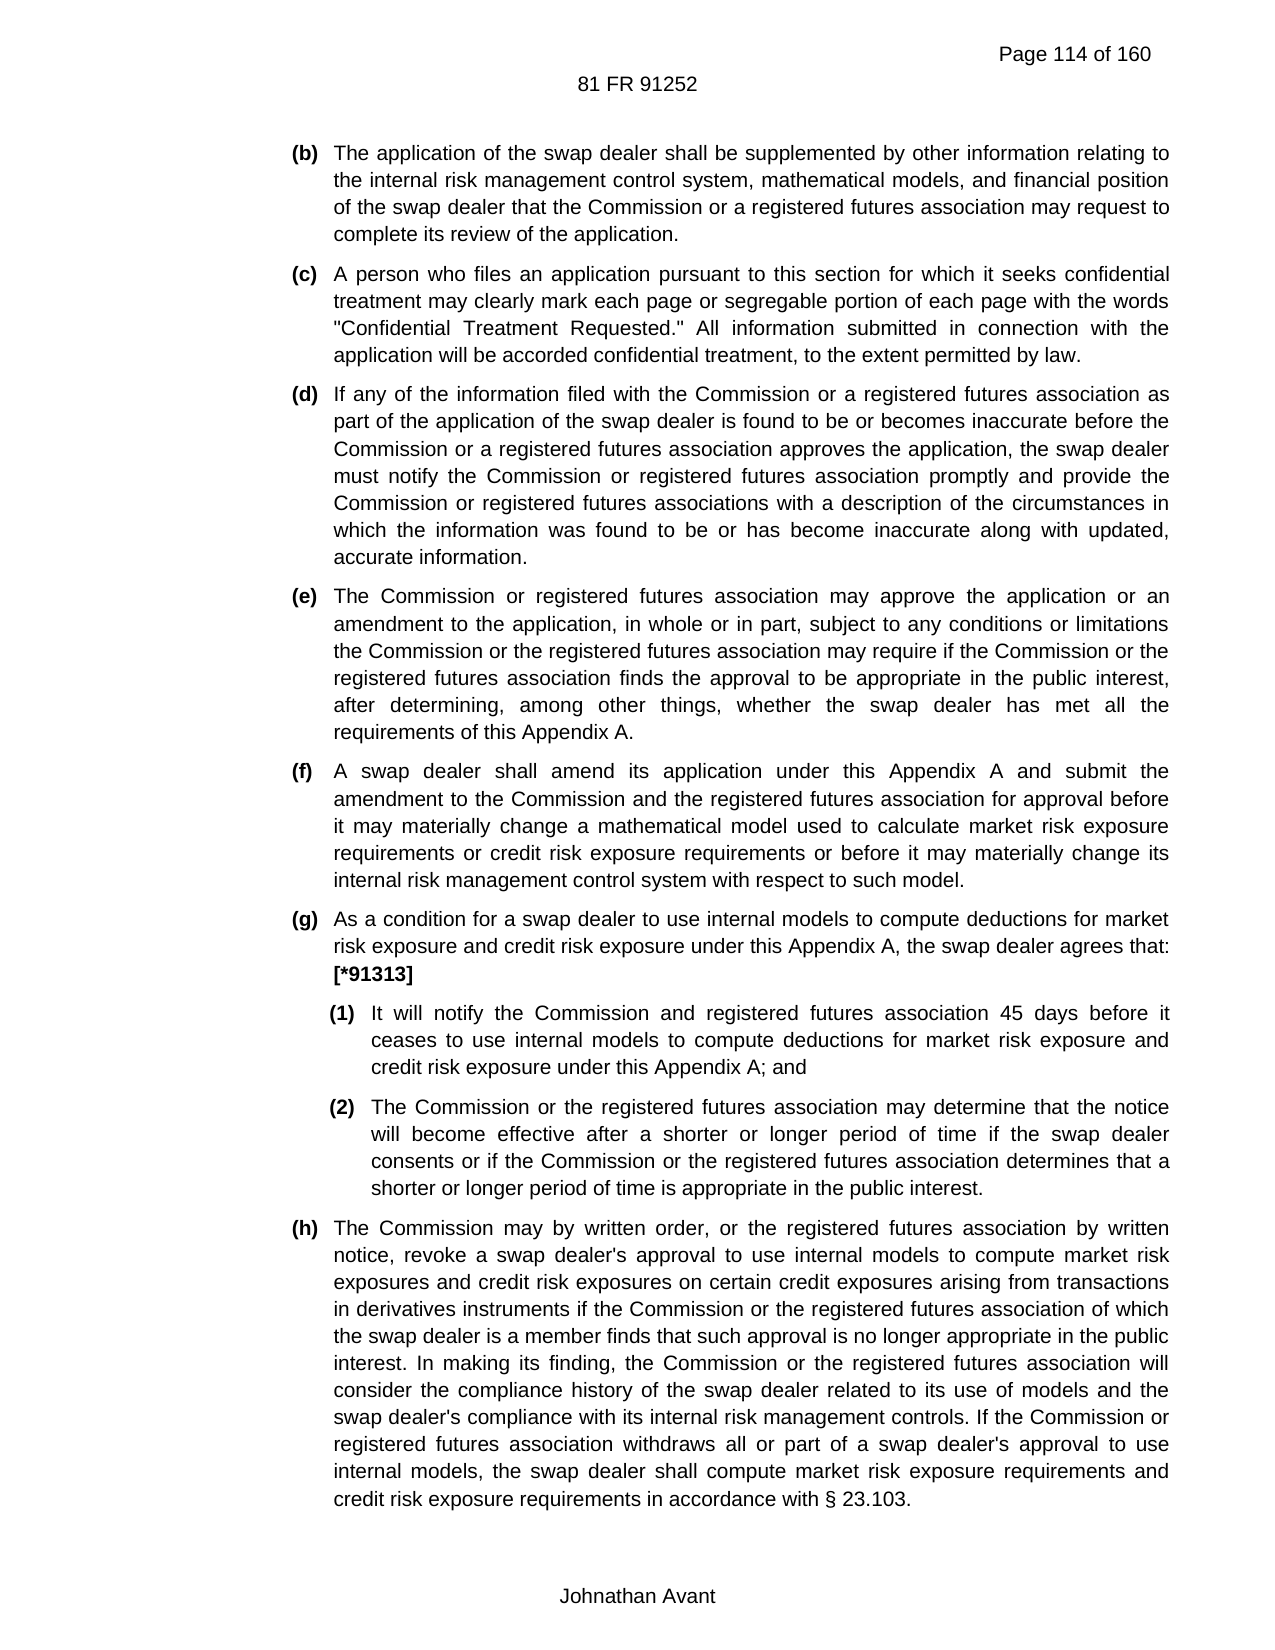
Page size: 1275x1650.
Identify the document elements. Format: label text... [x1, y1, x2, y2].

list The Commission or the registered futures association may determine that the notice will become effective after a shorter or longer period of time if the swap dealer consents or if the Commission or the registered futures association determines that a shorter or longer period of time is appropriate in the public interest. [329, 1092, 1171, 1200]
list As a condition for a swap dealer to use internal models to compute deductions for market risk exposure and credit risk exposure under this Appendix A, the swap dealer agrees that: [*91313] [292, 904, 1171, 985]
list A person who files an application pursuant to this section for which it seeks confidential treatment may clearly mark each page or segregable portion of each page with the words "Confidential Treatment Requested." All information submitted in connection with the application will be accorded confidential treatment, to the extent permitted by law. [292, 258, 1171, 367]
list The application of the swap dealer shall be supplemented by other information relating to the internal risk management control system, mathematical models, and financial position of the swap dealer that the Commission or a registered futures association may request to complete its review of the application. [292, 137, 1171, 246]
list If any of the information filed with the Commission or a registered futures association as part of the application of the swap dealer is found to be or becomes inaccurate before the Commission or a registered futures association approves the application, the swap dealer must notify the Commission or registered futures association promptly and provide the Commission or registered futures associations with a description of the circumstances in which the information was found to be or has become inaccurate along with updated, accurate information. [292, 379, 1171, 569]
list A swap dealer shall amend its application under this Appendix A and submit the amendment to the Commission and the registered futures association for approval before it may materially change a mathematical model used to calculate market risk exposure requirements or credit risk exposure requirements or before it may materially change its internal risk management control system with respect to such model. [292, 756, 1171, 892]
list The Commission or registered futures association may approve the application or an amendment to the application, in whole or in part, subject to any conditions or limitations the Commission or the registered futures association may require if the Commission or the registered futures association finds the approval to be appropriate in the public interest, after determining, among other things, whether the swap dealer has met all the requirements of this Appendix A. [292, 581, 1171, 744]
list The Commission may by written order, or the registered futures association by written notice, revoke a swap dealer's approval to use internal models to compute market risk exposures and credit risk exposures on certain credit exposures arising from transactions in derivatives instruments if the Commission or the registered futures association of which the swap dealer is a member finds that such approval is no longer appropriate in the public interest. In making its finding, the Commission or the registered futures association will consider the compliance history of the swap dealer related to its use of models and the swap dealer's compliance with its internal risk management controls. If the Commission or registered futures association withdraws all or part of a swap dealer's approval to use internal models, the swap dealer shall compute market risk exposure requirements and credit risk exposure requirements in accordance with § 23.103. [292, 1212, 1171, 1510]
list It will notify the Commission and registered futures association 45 days before it ceases to use internal models to compute deductions for market risk exposure and credit risk exposure under this Appendix A; and [329, 998, 1171, 1079]
